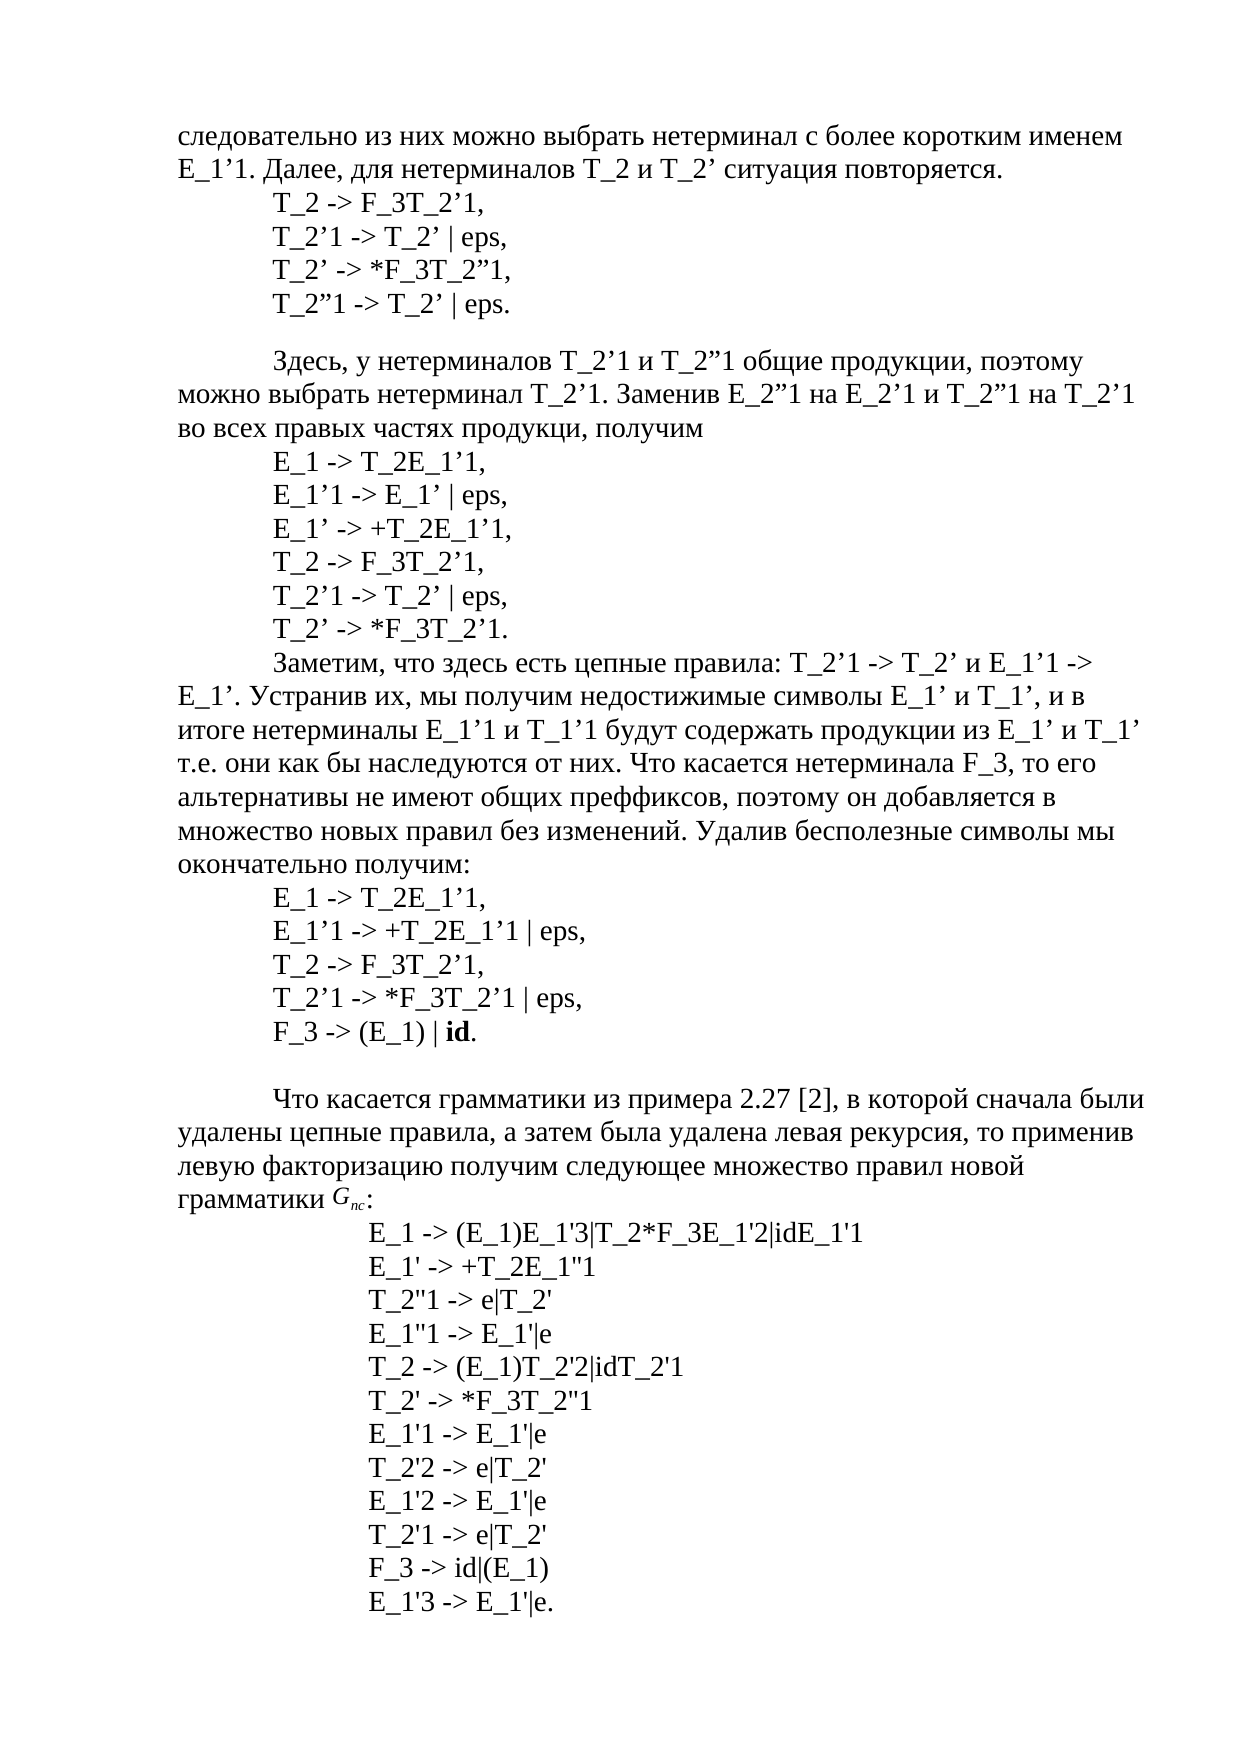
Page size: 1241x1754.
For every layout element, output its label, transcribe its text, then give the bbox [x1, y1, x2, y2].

text T_2'1 -> e|T_2' [177, 1517, 1152, 1551]
text E_1 -> T_2E_1’1, [177, 880, 1152, 913]
text Что касается грамматики из примера 2.27 [2], в которой сначала были удалены цепные правила, а затем была удалена левая рекурсия, то применив левую факторизацию получим следующее множество правил новой грамматики : [177, 1081, 1152, 1215]
text F_3 -> (E_1) | id. [177, 1014, 1152, 1047]
text T_2 -> (E_1)T_2'2|idT_2'1 [177, 1349, 1152, 1383]
text T_2 -> F_3T_2’1, [177, 544, 1152, 578]
text E_1 -> (E_1)E_1'3|T_2*F_3E_1'2|idE_1'1 [177, 1215, 1152, 1249]
text T_2’ -> *F_3T_2”1, [177, 252, 1152, 286]
text F_3 -> id|(E_1) [177, 1551, 1152, 1584]
text T_2''1 -> e|T_2' [177, 1282, 1152, 1316]
text Здесь, у нетерминалов T_2’1 и T_2”1 общие продукции, поэтому можно выбрать нетерминал T_2’1. Заменив E_2”1 на E_2’1 и T_2”1 на T_2’1 во всех правых частях продукци, получим [177, 343, 1152, 444]
text E_1’ -> +T_2E_1’1, [177, 511, 1152, 544]
text T_2 -> F_3T_2’1, [177, 185, 1152, 219]
text T_2”1 -> T_2’ | eps. [177, 286, 1152, 319]
text Заметим, что здесь есть цепные правила: T_2’1 -> T_2’ и E_1’1 -> E_1’. Устранив их, мы получим недостижимые символы E_1’ и T_1’, и в итоге нетерминалы E_1’1 и T_1’1 будут содержать продукции из E_1’ и T_1’ т.е. они как бы наследуются от них. Что касается нетерминала F_3, то его альтернативы не имеют общих преффиксов, поэтому он добавляется в множество новых правил без изменений. Удалив бесполезные символы мы окончательно получим: [177, 645, 1152, 880]
text T_2 -> F_3T_2’1, [177, 947, 1152, 980]
text T_2’ -> *F_3T_2’1. [177, 611, 1152, 645]
text E_1'3 -> E_1'|e. [177, 1584, 1152, 1618]
text T_2' -> *F_3T_2''1 [177, 1383, 1152, 1416]
text T_2’1 -> *F_3T_2’1 | eps, [177, 980, 1152, 1014]
text T_2'2 -> e|T_2' [177, 1450, 1152, 1483]
text T_2’1 -> T_2’ | eps, [177, 578, 1152, 611]
text T_2’1 -> T_2’ | eps, [177, 219, 1152, 252]
text E_1' -> +T_2E_1''1 [177, 1249, 1152, 1282]
text E_1'1 -> E_1'|e [177, 1416, 1152, 1450]
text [177, 118, 1152, 185]
text E_1’1 -> E_1’ | eps, [177, 477, 1152, 511]
text E_1 -> T_2E_1’1, [177, 444, 1152, 477]
text E_1'2 -> E_1'|e [177, 1483, 1152, 1517]
text E_1''1 -> E_1'|e [177, 1316, 1152, 1349]
text E_1’1 -> +T_2E_1’1 | eps, [177, 913, 1152, 947]
